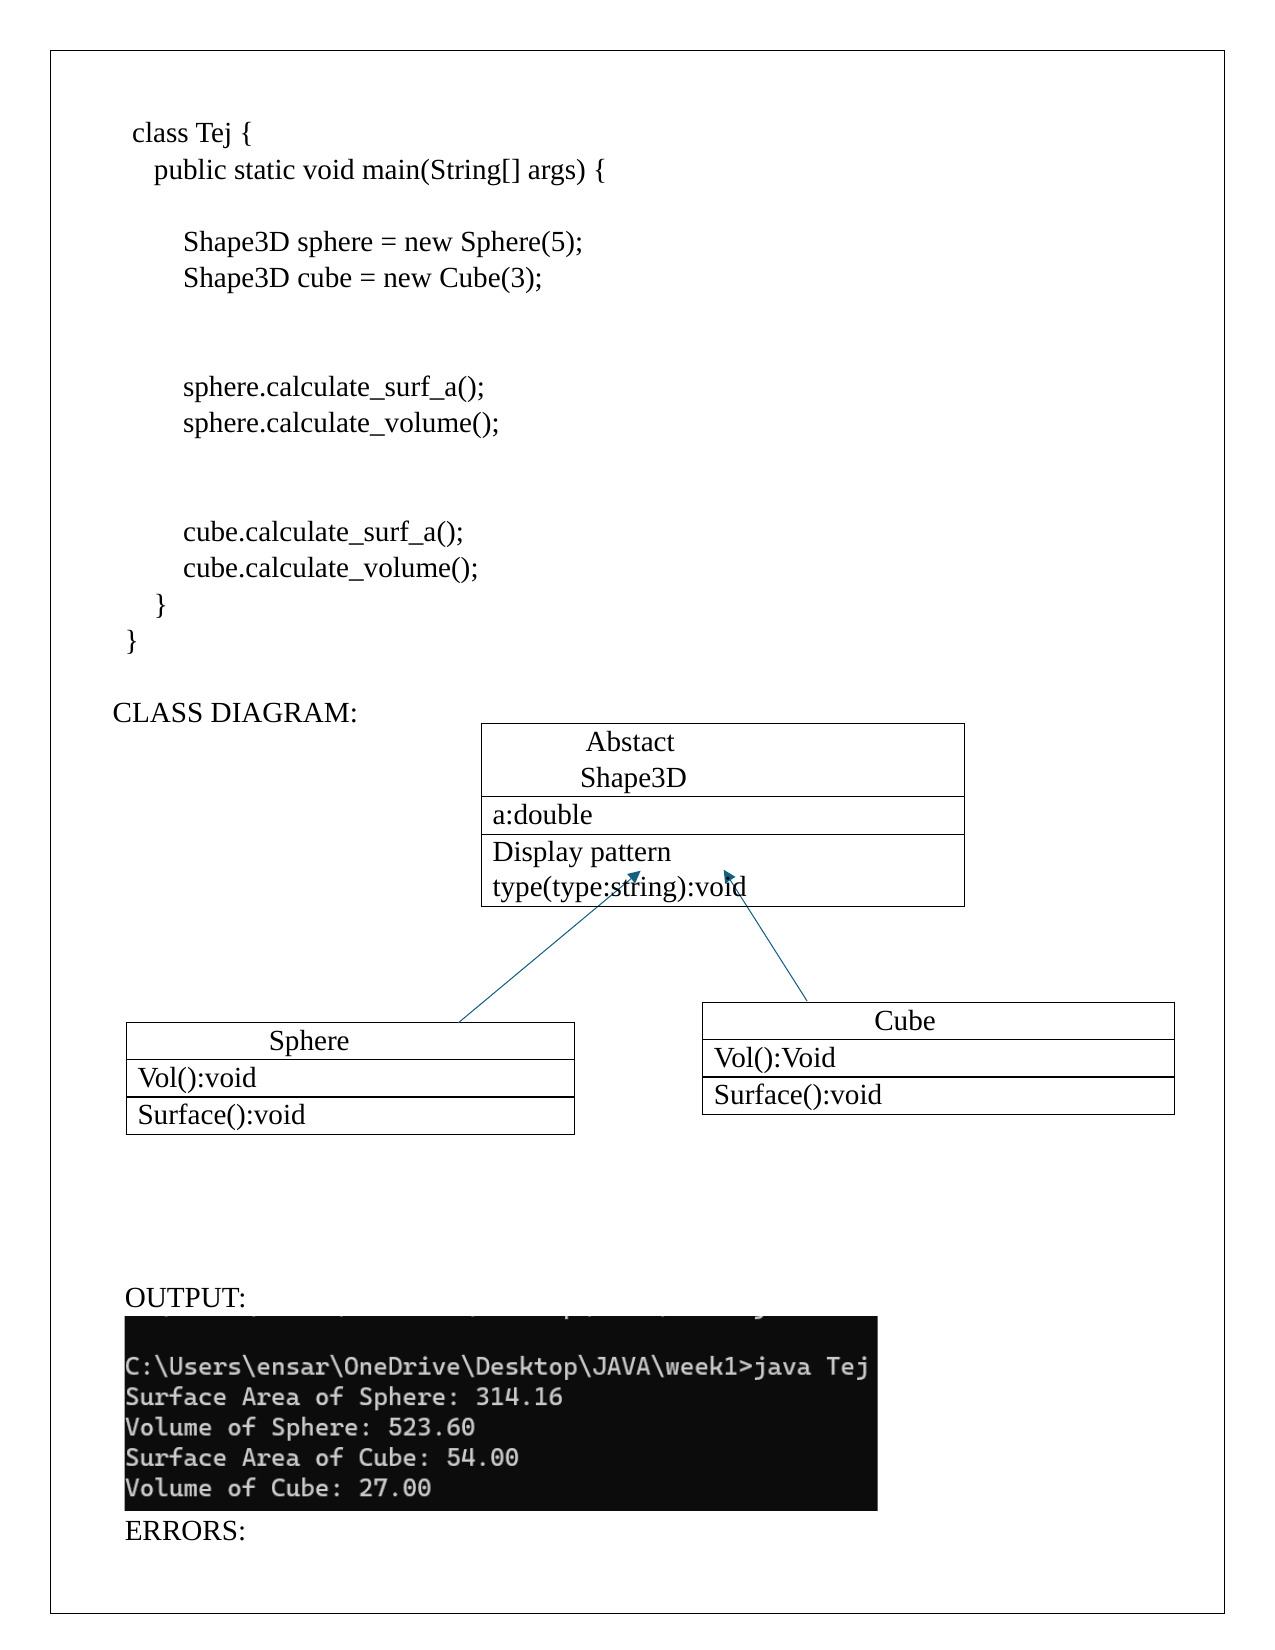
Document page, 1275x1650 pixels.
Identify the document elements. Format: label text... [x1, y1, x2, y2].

text Shape3D cube = new Cube(3); [124, 261, 986, 294]
text cube.calculate_surf_a(); [124, 514, 986, 548]
table_cell Vol():void [127, 1060, 574, 1096]
table_header Sphere [127, 1023, 574, 1059]
text } [124, 587, 986, 620]
text } [124, 623, 986, 657]
text class Tej { [124, 116, 986, 149]
text public static void main(String[] args) { [124, 152, 986, 185]
text sphere.calculate_surf_a(); [124, 369, 986, 403]
table_cell Surface():void [127, 1098, 574, 1134]
text CLASS DIAGRAM: [112, 696, 986, 729]
picture [124, 1316, 878, 1511]
text sphere.calculate_volume(); [124, 406, 986, 439]
table_header Cube [703, 1003, 1174, 1039]
text Shape3D sphere = new Sphere(5); [124, 224, 986, 258]
table_cell Display pattern type(type:string):void [482, 835, 964, 906]
text ERRORS: [124, 1513, 986, 1582]
table_cell a:double [482, 797, 964, 833]
table_cell Surface():void [703, 1078, 1174, 1114]
table_header Abstact Shape3D [482, 724, 964, 796]
text OUTPUT: [124, 1280, 986, 1313]
table_cell Vol():Void [703, 1040, 1174, 1076]
text cube.calculate_volume(); [124, 551, 986, 584]
